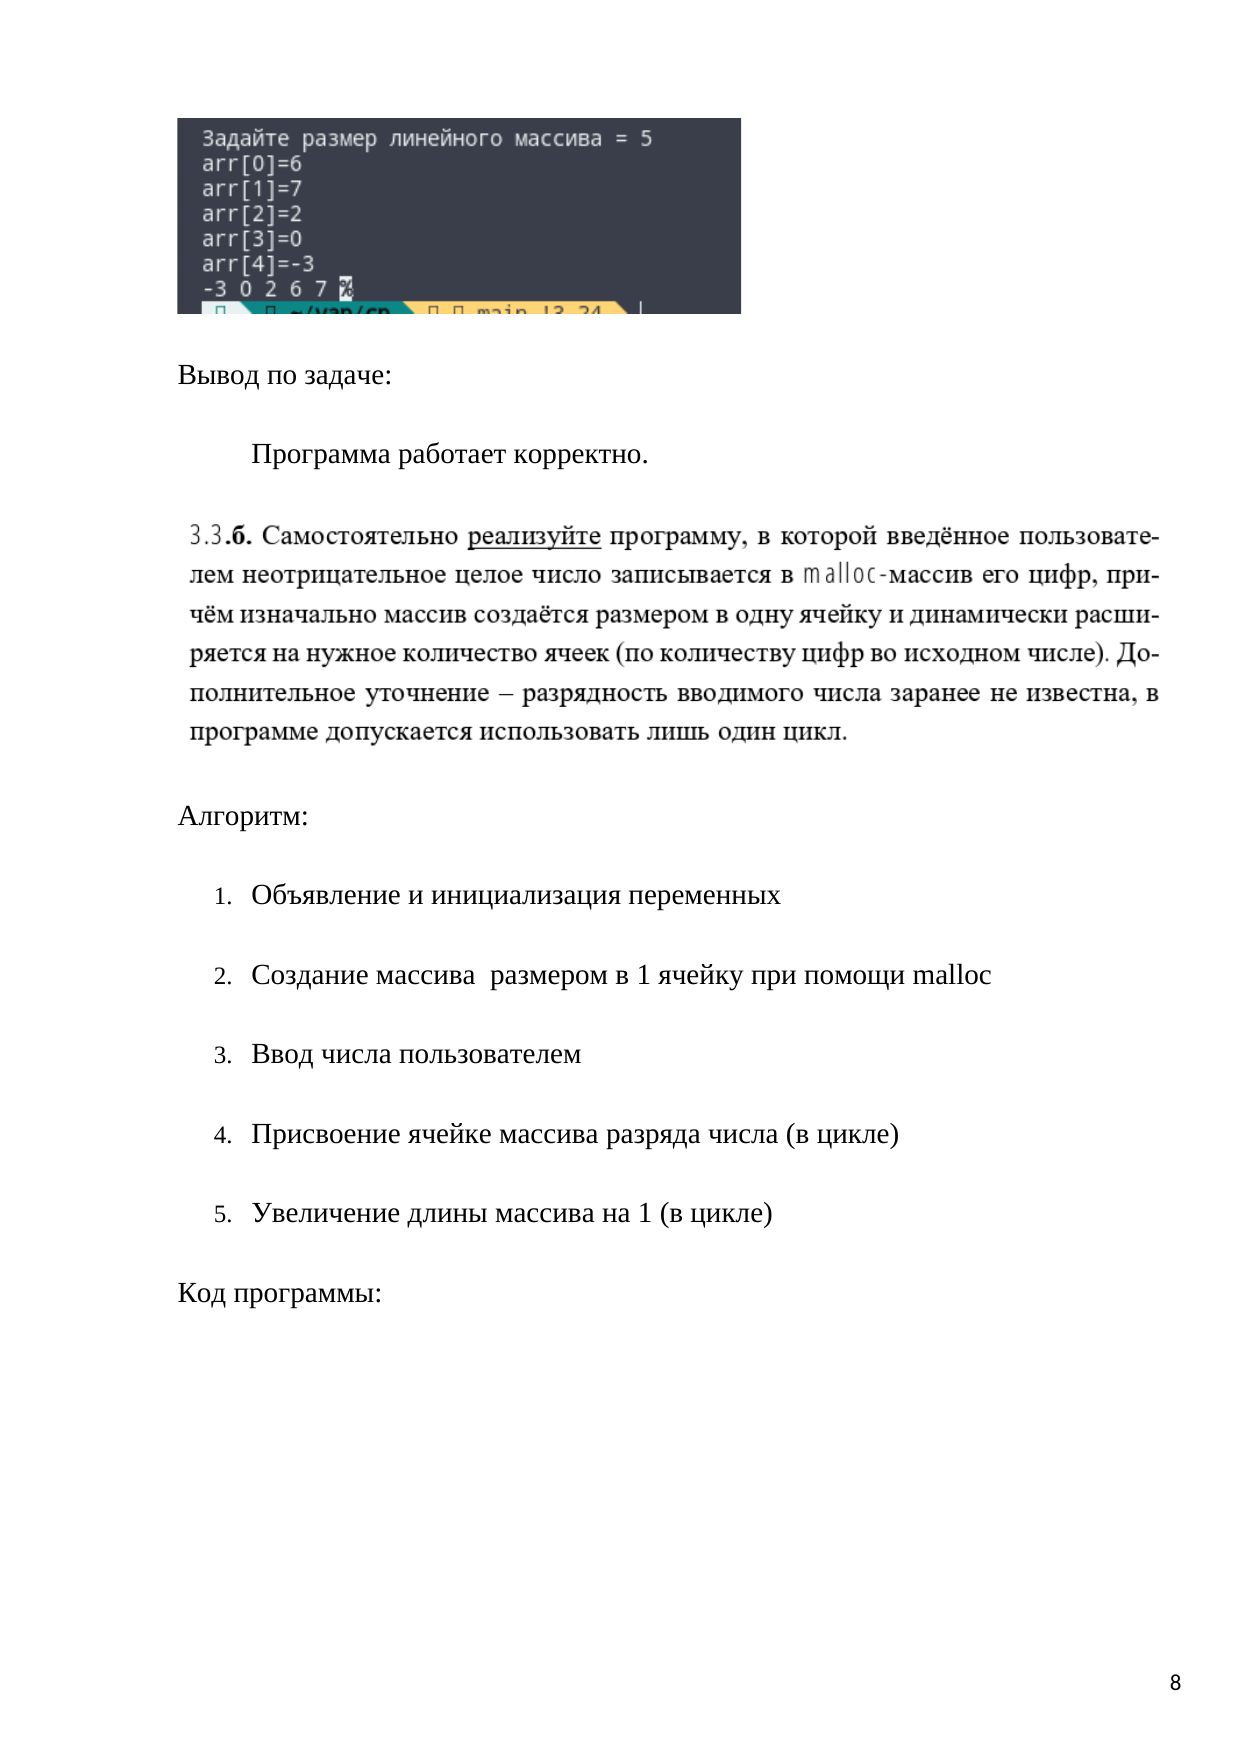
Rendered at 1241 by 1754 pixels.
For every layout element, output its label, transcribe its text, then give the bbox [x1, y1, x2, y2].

text Код программы: [177, 1275, 1181, 1308]
text Алгоритм: [177, 798, 1181, 831]
picture [177, 118, 742, 314]
list Увеличение длины массива на 1 (в цикле) [213, 1195, 1181, 1229]
list Ввод числа пользователем [213, 1036, 1181, 1070]
picture [177, 516, 1181, 755]
list Создание массива размером в 1 ячейку при помощи malloc [213, 957, 1181, 990]
text Программа работает корректно. [177, 436, 1181, 470]
text Вывод по задаче: [177, 357, 1181, 391]
list Присвоение ячейке массива разряда числа (в цикле) [213, 1116, 1181, 1149]
list Объявление и инициализация переменных [213, 877, 1181, 911]
